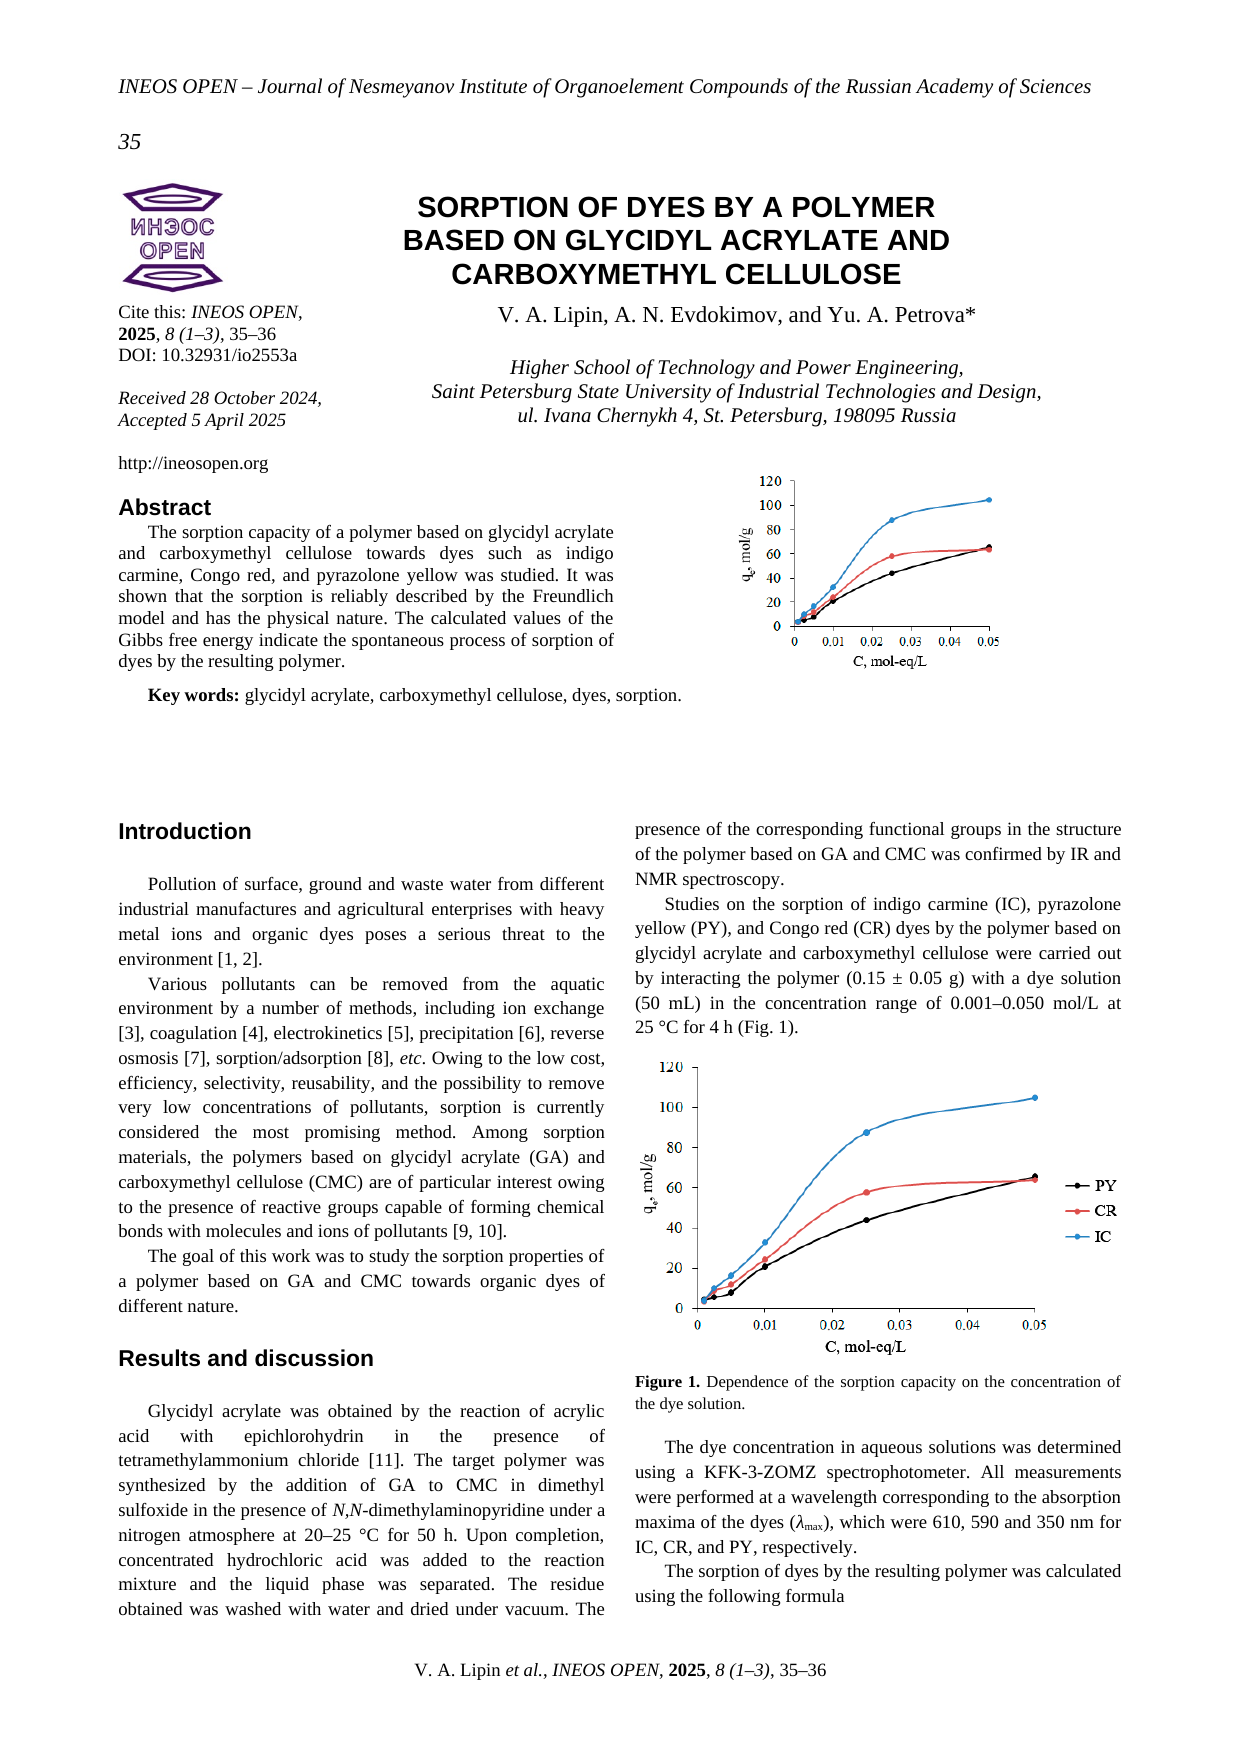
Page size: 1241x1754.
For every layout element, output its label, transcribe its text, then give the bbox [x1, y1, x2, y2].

picture [640, 1062, 1117, 1355]
table_cell Cite this: INEOS OPEN, 2025, 8 (1–3), 35–36 DOI: 10.32931/io2553a Received 28 October 2024, Accepted 5 April 2025 http://ineosopen.org [107, 301, 363, 473]
text Glycidyl acrylate was obtained by the reaction of acrylic acid with epichlorohydrin in the presence of tetramethylammonium chloride [11]. The target polymer was synthesized by the addition of GA to CMC in dimethyl sulfoxide in the presence of N,N-dimethylaminopyridine under a nitrogen atmosphere at 20–25 °C for 50 h. Upon completion, concentrated hydrochloric acid was added to the reaction mixture and the liquid phase was separated. The residue obtained was washed with water and dried under vacuum. The presence of the corresponding functional groups in the structure of the polymer based on GA and CMC was confirmed by IR and NMR spectroscopy. [118, 1400, 605, 1620]
table_cell Abstract The sorption capacity of a polymer based on glycidyl acrylate and carboxymethyl cellulose towards dyes such as indigo carmine, Congo red, and pyrazolone yellow was studied. It was shown that the sorption is reliably described by the Freundlich model and has the physical nature. The calculated values of the Gibbs free energy indicate the spontaneous process of sorption of dyes by the resulting polymer. [107, 474, 626, 672]
table_cell Key words: glycidyl acrylate, carboxymethyl cellulose, dyes, sorption. [107, 672, 1111, 718]
text The sorption of dyes by the resulting polymer was calculated using the following formula [635, 1560, 1122, 1607]
text The goal of this work was to study the sorption properties of a polymer based on GA and CMC towards organic dyes of different nature. [118, 1245, 605, 1316]
table_cell Higher School of Technology and Power Engineering, Saint Petersburg State University of Industrial Technologies and Design, ul. Ivana Chernykh 4, St. Petersburg, 198095 Russia [363, 355, 1111, 473]
table_cell V. A. Lipin, A. N. Evdokimov, and Yu. A. Petrova* [363, 301, 1111, 355]
text Figure 1. Dependence of the sorption capacity on the concentration of the dye solution. [635, 1372, 1122, 1413]
table_cell [626, 474, 1111, 672]
text The dye concentration in aqueous solutions was determined using a KFK-3-ZOMZ spectrophotometer. All measurements were performed at a wavelength corresponding to the absorption maxima of the dyes (λmax), which were 610, 590 and 350 nm for IC, CR, and PY, respectively. [635, 1436, 1122, 1557]
table_header SORPTION OF DYES BY A POLYMER BASED ON GLYCIDYL ACRYLATE AND CARBOXYMETHYL CELLULOSE [242, 180, 1111, 301]
text Introduction [118, 818, 605, 844]
picture [738, 476, 999, 669]
table_header [107, 180, 242, 301]
text Various pollutants can be removed from the aquatic environment by a number of methods, including ion exchange [3], coagulation [4], electrokinetics [5], precipitation [6], reverse osmosis [7], sorption/adsorption [8], etc. Owing to the low cost, efficiency, selectivity, reusability, and the possibility to remove very low concentrations of pollutants, sorption is currently considered the most promising method. Among sorption materials, the polymers based on glycidyl acrylate (GA) and carboxymethyl cellulose (CMC) are of particular interest owing to the presence of reactive groups capable of forming chemical bonds with molecules and ions of pollutants [9, 10]. [118, 972, 605, 1242]
text Studies on the sorption of indigo carmine (IC), pyrazolone yellow (PY), and Congo red (CR) dyes by the polymer based on glycidyl acrylate and carboxymethyl cellulose were carried out by interacting the polymer (0.15 ± 0.05 g) with a dye solution (50 mL) in the concentration range of 0.001–0.050 mol/L at 25 °C for 4 h (Fig. 1). [635, 892, 1122, 1038]
picture [118, 179, 228, 295]
text Results and discussion [118, 1344, 605, 1371]
text Pollution of surface, ground and waste water from different industrial manufactures and agricultural enterprises with heavy metal ions and organic dyes poses a serious threat to the environment [1, 2]. [118, 873, 605, 969]
